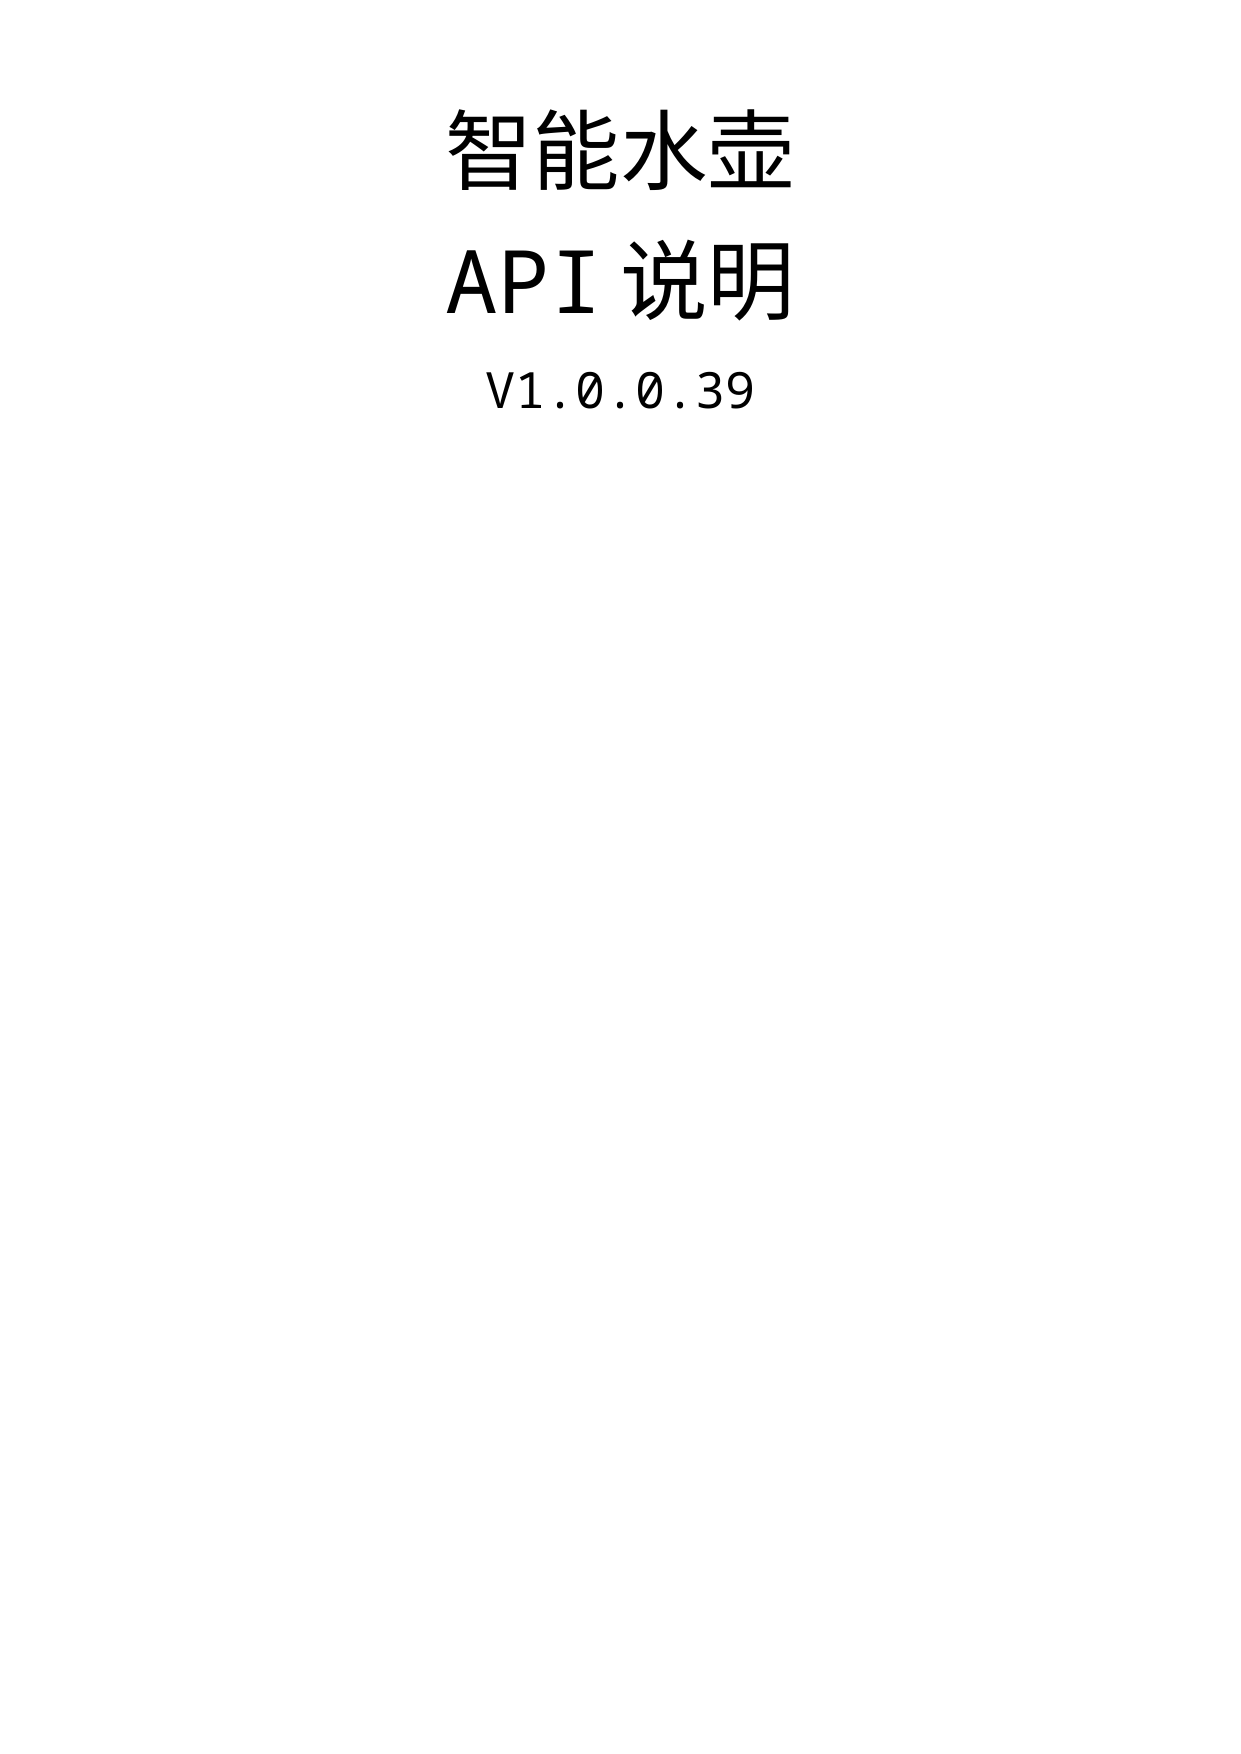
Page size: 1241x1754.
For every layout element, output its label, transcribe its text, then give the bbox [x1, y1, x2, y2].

text V1.0.0.39 [75, 341, 1165, 438]
text API说明 [75, 211, 1165, 341]
text 智能水壶 [75, 81, 1165, 211]
